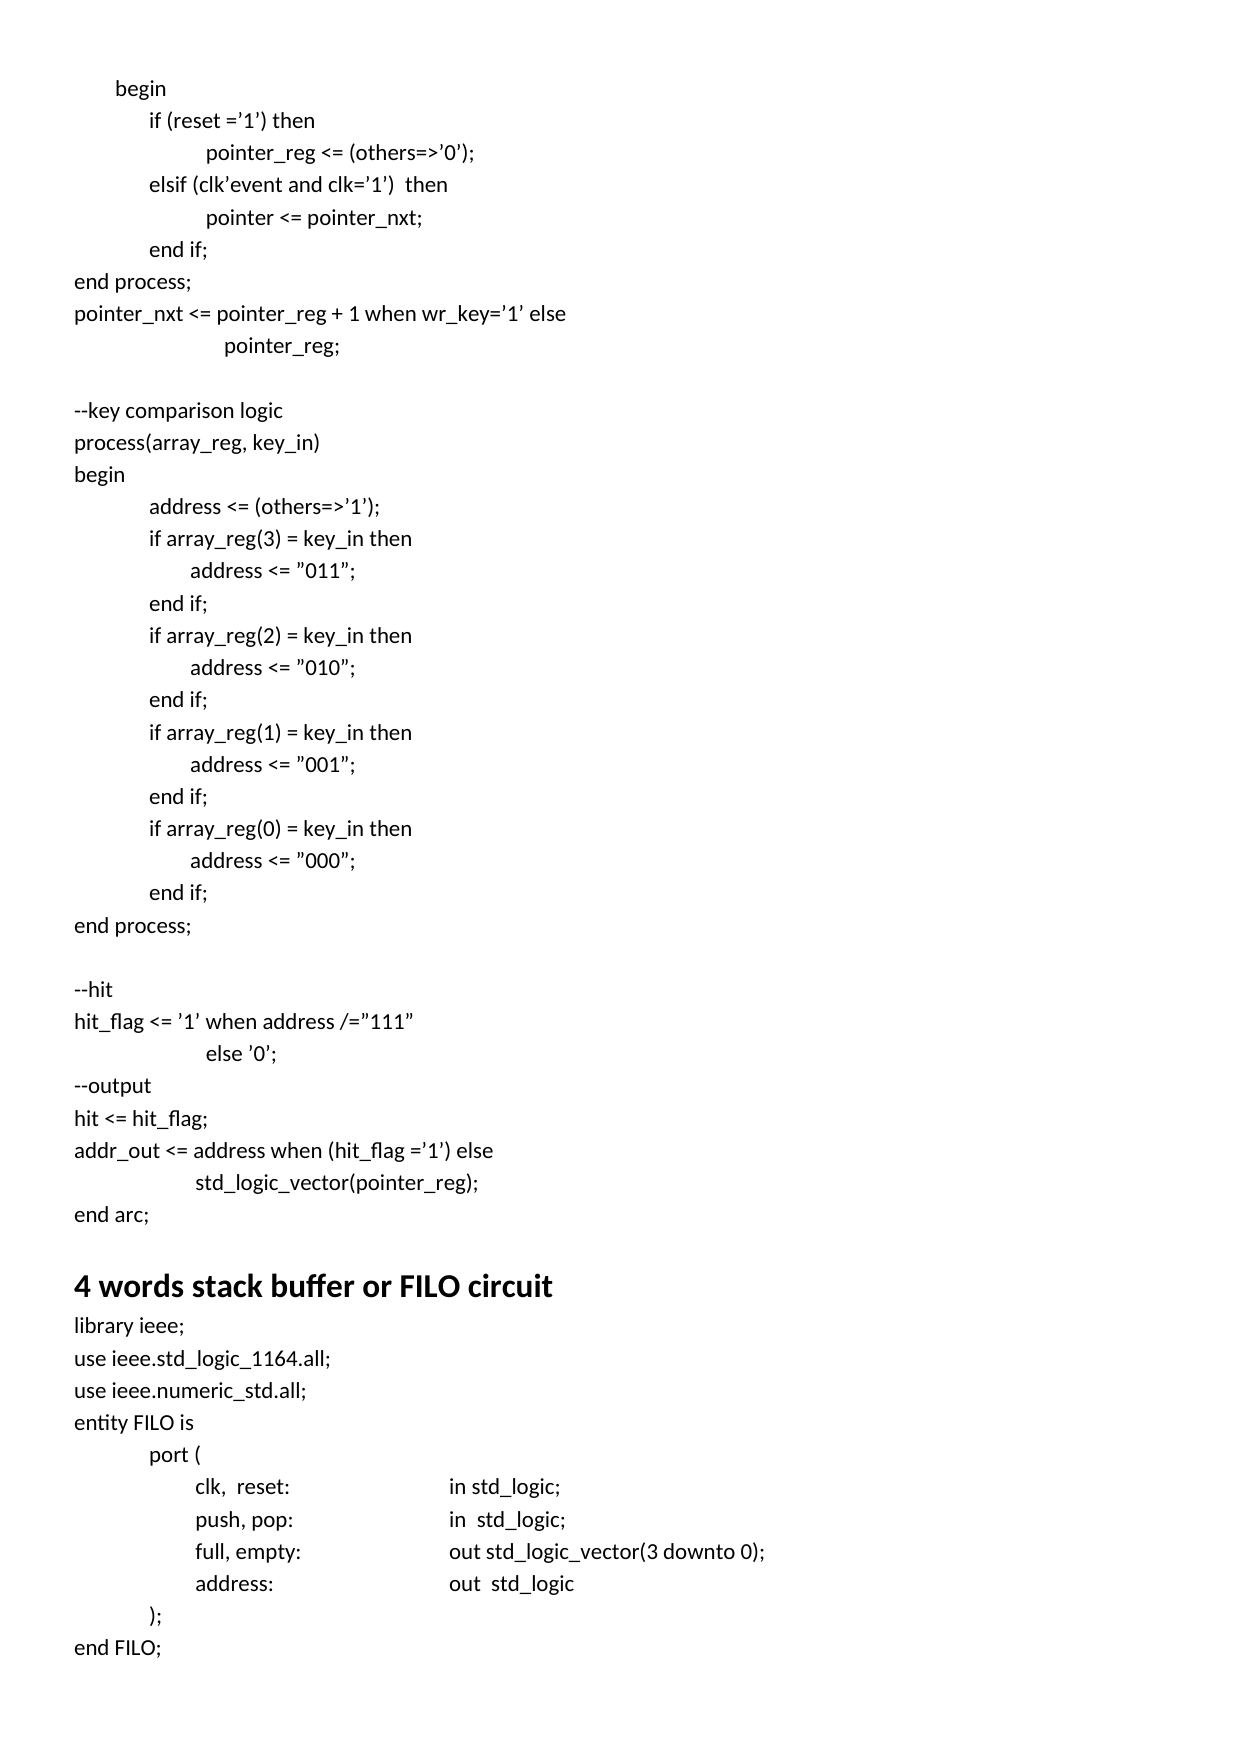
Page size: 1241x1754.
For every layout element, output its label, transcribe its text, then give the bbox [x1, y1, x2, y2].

text if array_reg(0) = key_in then [74, 814, 1137, 842]
text if array_reg(3) = key_in then [74, 524, 1137, 552]
text end FILO; [74, 1633, 1137, 1661]
text process(array_reg, key_in) [74, 428, 1137, 456]
text address: out std_logic [74, 1569, 1137, 1597]
text end if; [74, 685, 1137, 713]
text hit_flag <= ’1’ when address /=”111” [74, 1007, 1137, 1035]
text pointer_nxt <= pointer_reg + 1 when wr_key=’1’ else [74, 299, 1137, 327]
text ); [74, 1601, 1137, 1629]
text end process; [74, 267, 1137, 295]
text port ( [74, 1440, 1137, 1468]
text begin [74, 460, 1137, 488]
text if array_reg(1) = key_in then [74, 718, 1137, 746]
text begin [74, 74, 1137, 102]
text end arc; [74, 1200, 1137, 1228]
text library ieee; [74, 1312, 1137, 1339]
text elsif (clk’event and clk=’1’) then [74, 170, 1137, 198]
text address <= ”011”; [74, 557, 1137, 585]
text end if; [74, 589, 1137, 617]
text pointer_reg <= (others=>’0’); [74, 138, 1137, 166]
text end if; [74, 235, 1137, 263]
text --key comparison logic [74, 396, 1137, 424]
text end if; [74, 878, 1137, 907]
text address <= ”000”; [74, 846, 1137, 874]
text entity FILO is [74, 1408, 1137, 1436]
text push, pop: in std_logic; [74, 1505, 1137, 1533]
text use ieee.numeric_std.all; [74, 1376, 1137, 1404]
text address <= ”010”; [74, 653, 1137, 681]
text pointer_reg; [74, 331, 1137, 359]
text address <= (others=>’1’); [74, 492, 1137, 520]
text else ’0’; [149, 1039, 1137, 1067]
text --output [74, 1072, 1137, 1100]
text use ieee.std_logic_1164.all; [74, 1344, 1137, 1372]
text addr_out <= address when (hit_flag =’1’) else [74, 1136, 1137, 1164]
text end if; [74, 782, 1137, 810]
text pointer <= pointer_nxt; [74, 203, 1137, 231]
text full, empty: out std_logic_vector(3 downto 0); [74, 1537, 1137, 1565]
text if array_reg(2) = key_in then [74, 621, 1137, 649]
text std_logic_vector(pointer_reg); [74, 1168, 1137, 1196]
text address <= ”001”; [74, 750, 1137, 778]
text end process; [74, 911, 1137, 939]
text --hit [74, 975, 1137, 1003]
text hit <= hit_flag; [74, 1104, 1137, 1132]
text 4 words stack buffer or FILO circuit [74, 1265, 1137, 1306]
text if (reset =’1’) then [74, 106, 1137, 134]
text clk, reset: in std_logic; [74, 1472, 1137, 1501]
